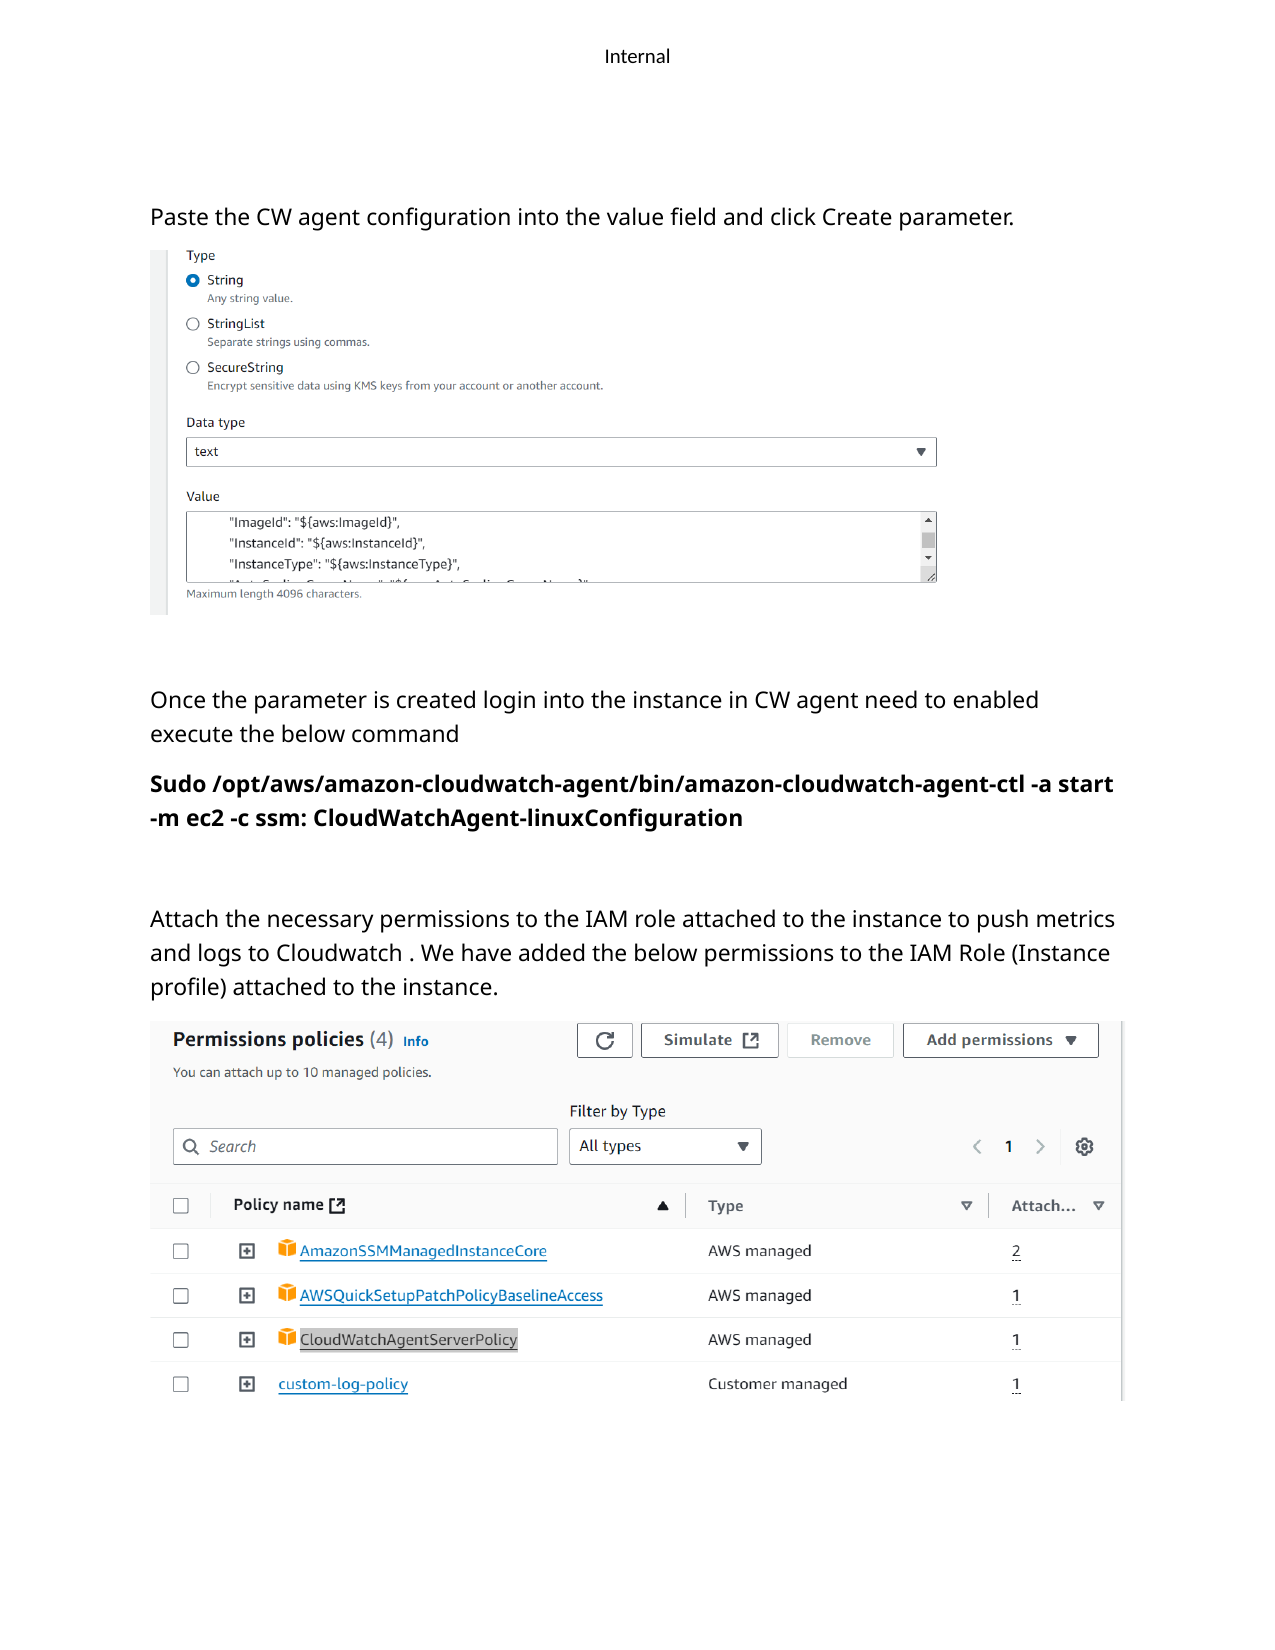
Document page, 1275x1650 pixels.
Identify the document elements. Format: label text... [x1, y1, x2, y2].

picture [150, 250, 1125, 615]
text Once the parameter is created login into the instance in CW agent need to enabled execute the below command [150, 684, 1125, 749]
text Paste the CW agent configuration into the value field and click Create parameter. [150, 200, 1125, 232]
text Attach the necessary permissions to the IAM role attached to the instance to push metrics and logs to Cloudwatch . We have added the below permissions to the IAM Role (Instance profile) attached to the instance. [150, 903, 1125, 1002]
picture [150, 1021, 1125, 1401]
text Sudo /opt/aws/amazon-cloudwatch-agent/bin/amazon-cloudwatch-agent-ctl -a start -m ec2 -c ssm: CloudWatchAgent-linuxConfiguration [150, 768, 1125, 833]
